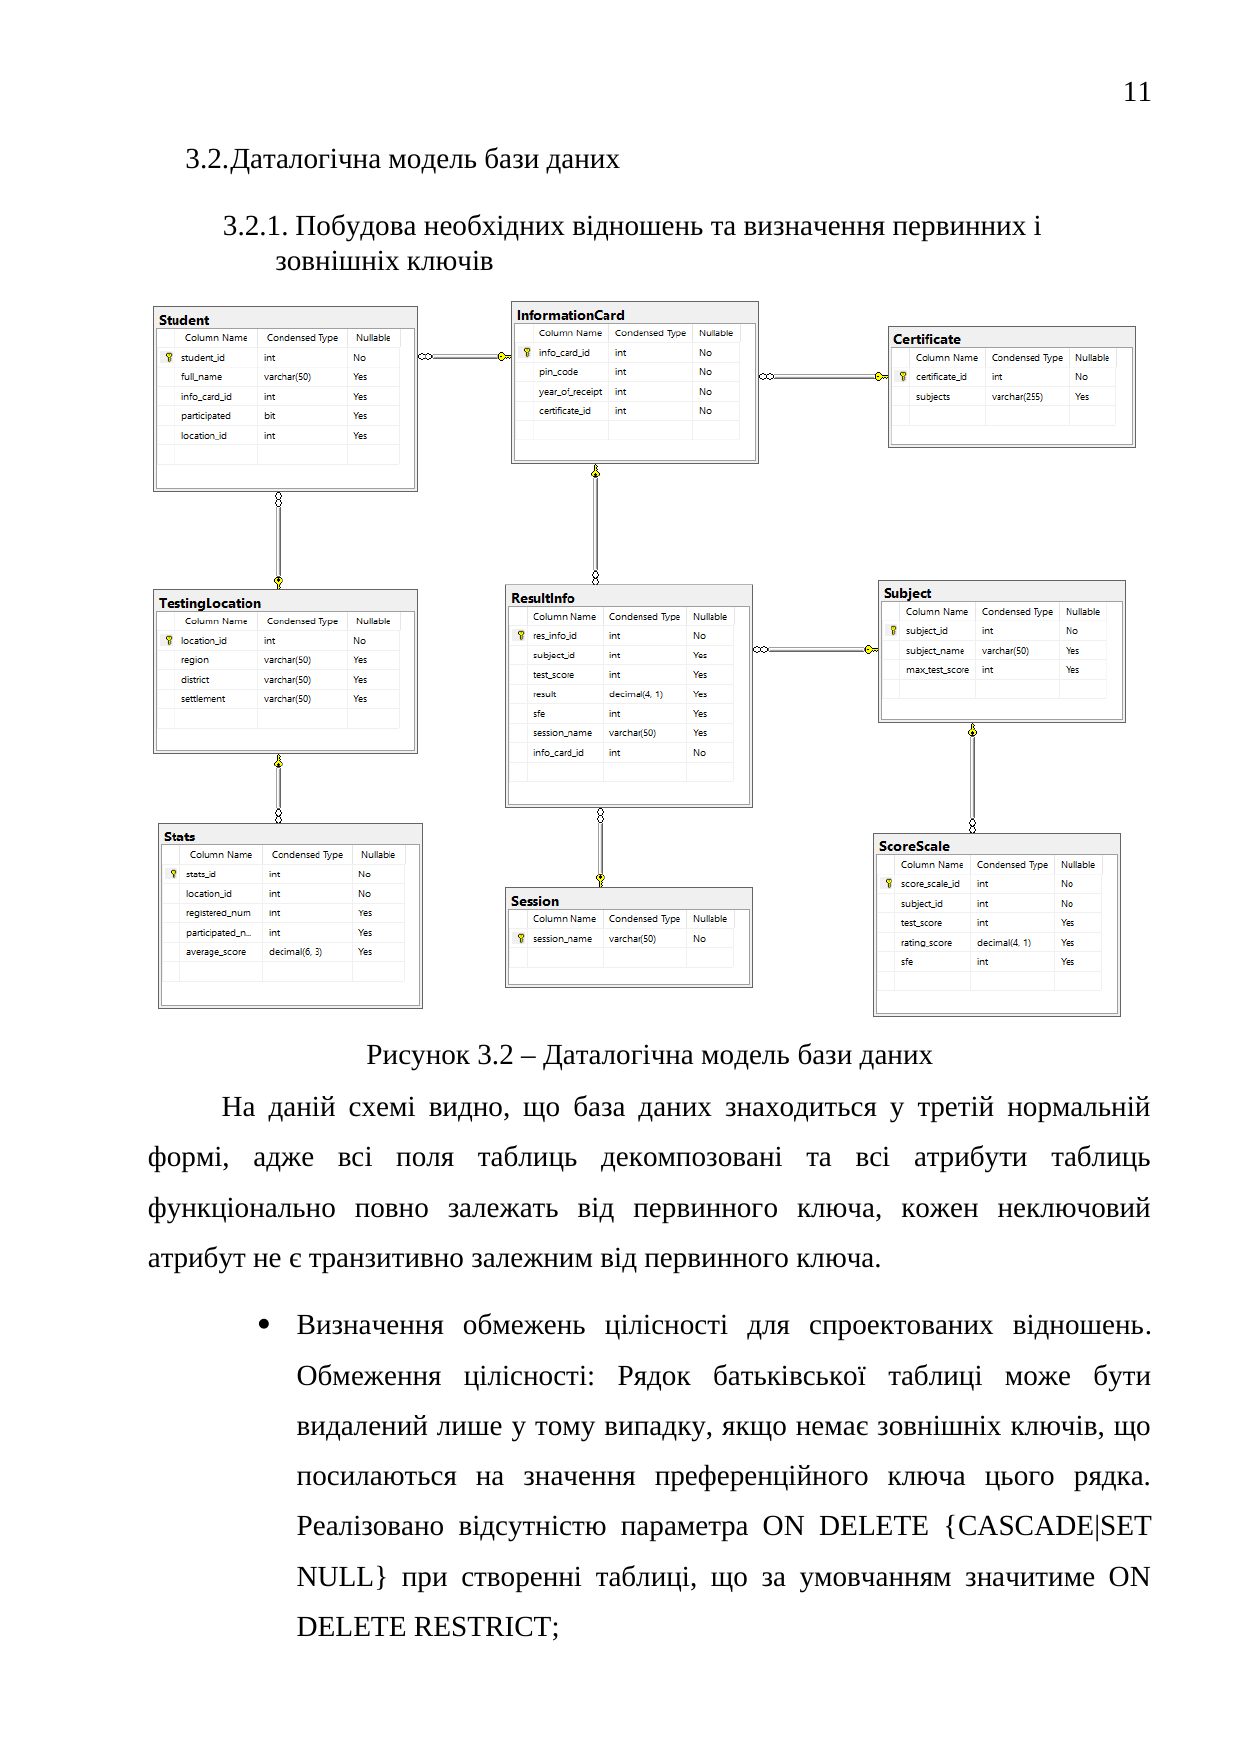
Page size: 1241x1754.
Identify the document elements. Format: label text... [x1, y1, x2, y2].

list Побудова необхідних відношень та визначення первинних і зовнішніх ключів [223, 208, 1152, 277]
text Рисунок 3.2 – Даталогічна модель бази даних [148, 1037, 1152, 1071]
list Даталогічна модель бази даних [185, 141, 1152, 174]
text На даній схемі видно, що база даних знаходиться у третій нормальній формі, адже всі поля таблиць декомпозовані та всі атрибути таблиць функціонально повно залежать від первинного ключа, кожен неключовий атрибут не є транзитивно залежним від первинного ключа. [148, 1089, 1152, 1274]
list Визначення обмежень цілісності для спроектованих відношень. Обмеження цілісності: Рядок батьківської таблиці може бути видалений лише у тому випадку, якщо немає зовнішніх ключів, що посилаються на значення преференційного ключа цього рядка. Реалізовано відсутністю параметра ON DELETE {CASCADE|SET NULL} при створенні таблиці, що за умовчанням значитиме ON DELETE RESTRICT; [259, 1307, 1152, 1643]
picture [147, 295, 1142, 1019]
